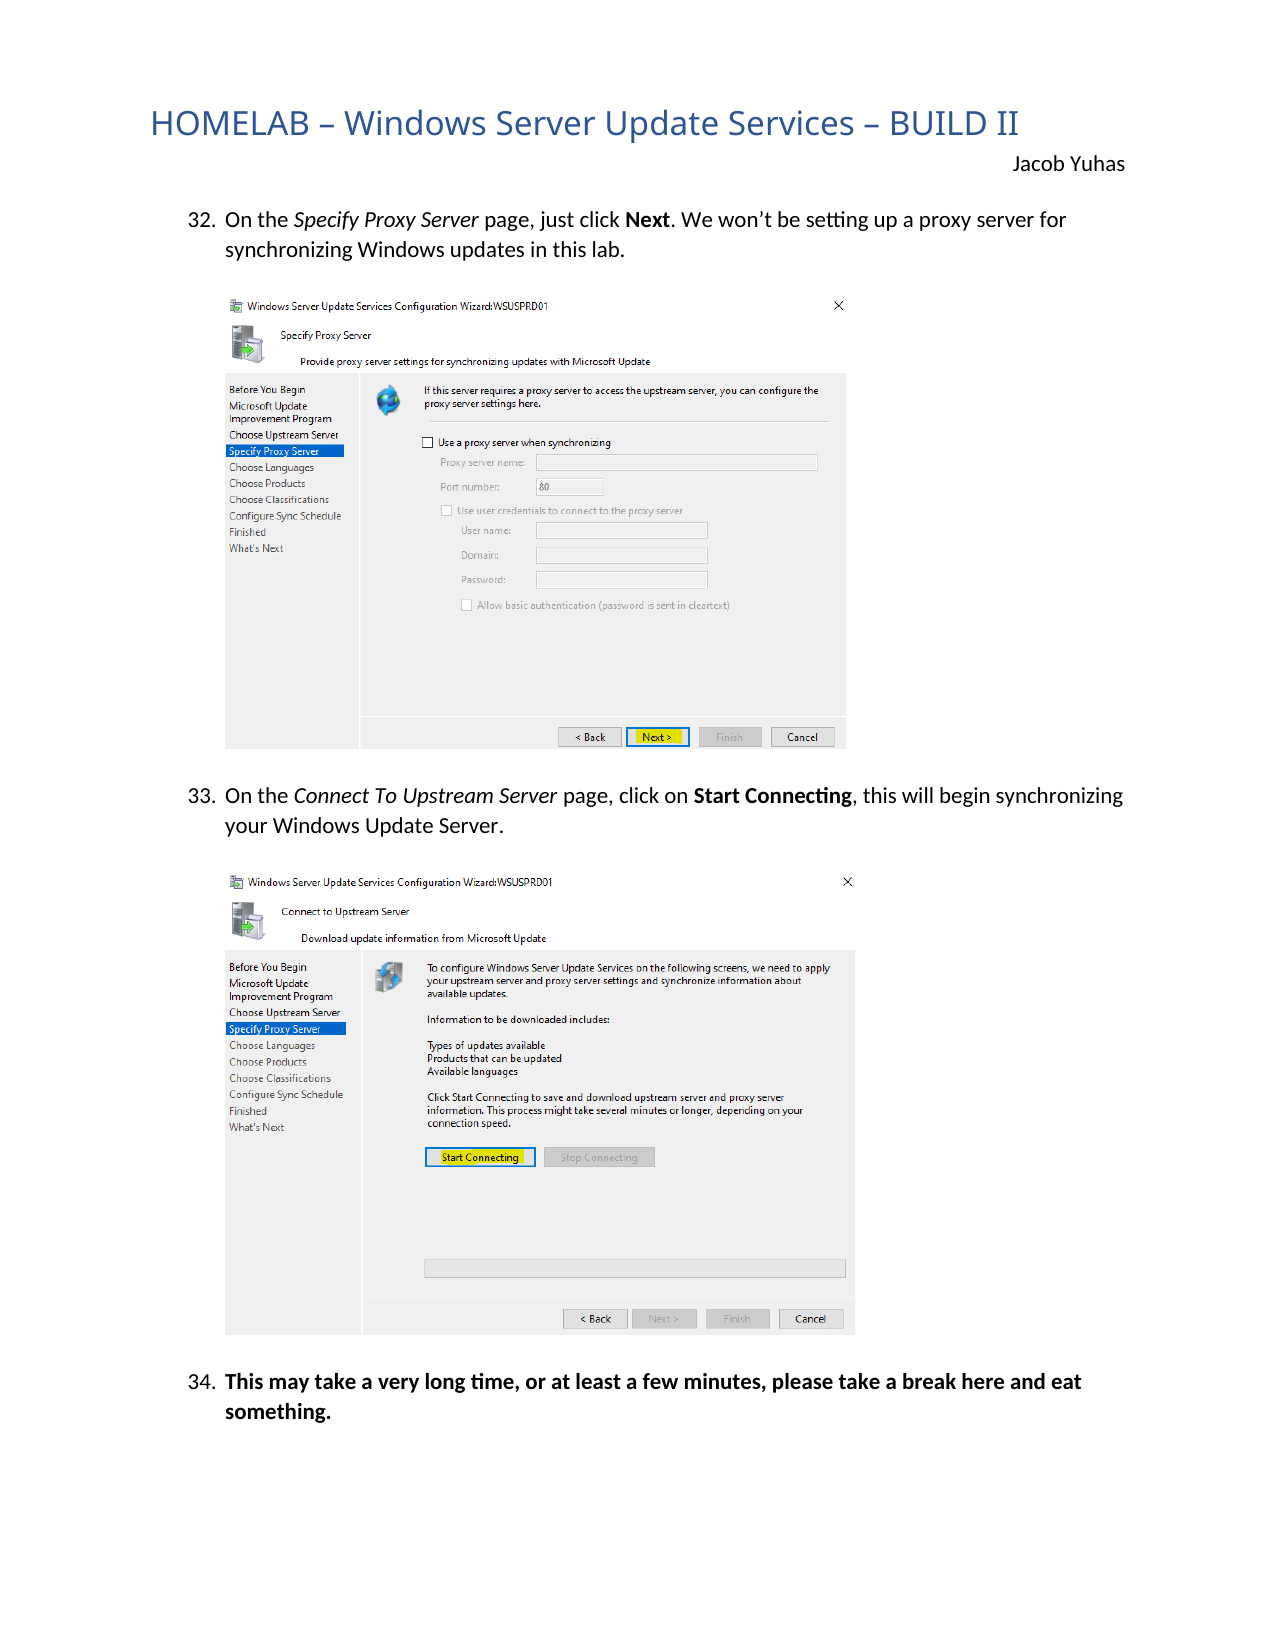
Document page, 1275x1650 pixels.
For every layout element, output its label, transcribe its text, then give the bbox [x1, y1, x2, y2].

picture [225, 295, 846, 749]
list This may take a very long time, or at least a few minutes, please take a break here and eat something. [187, 1367, 1125, 1455]
picture [225, 871, 856, 1335]
